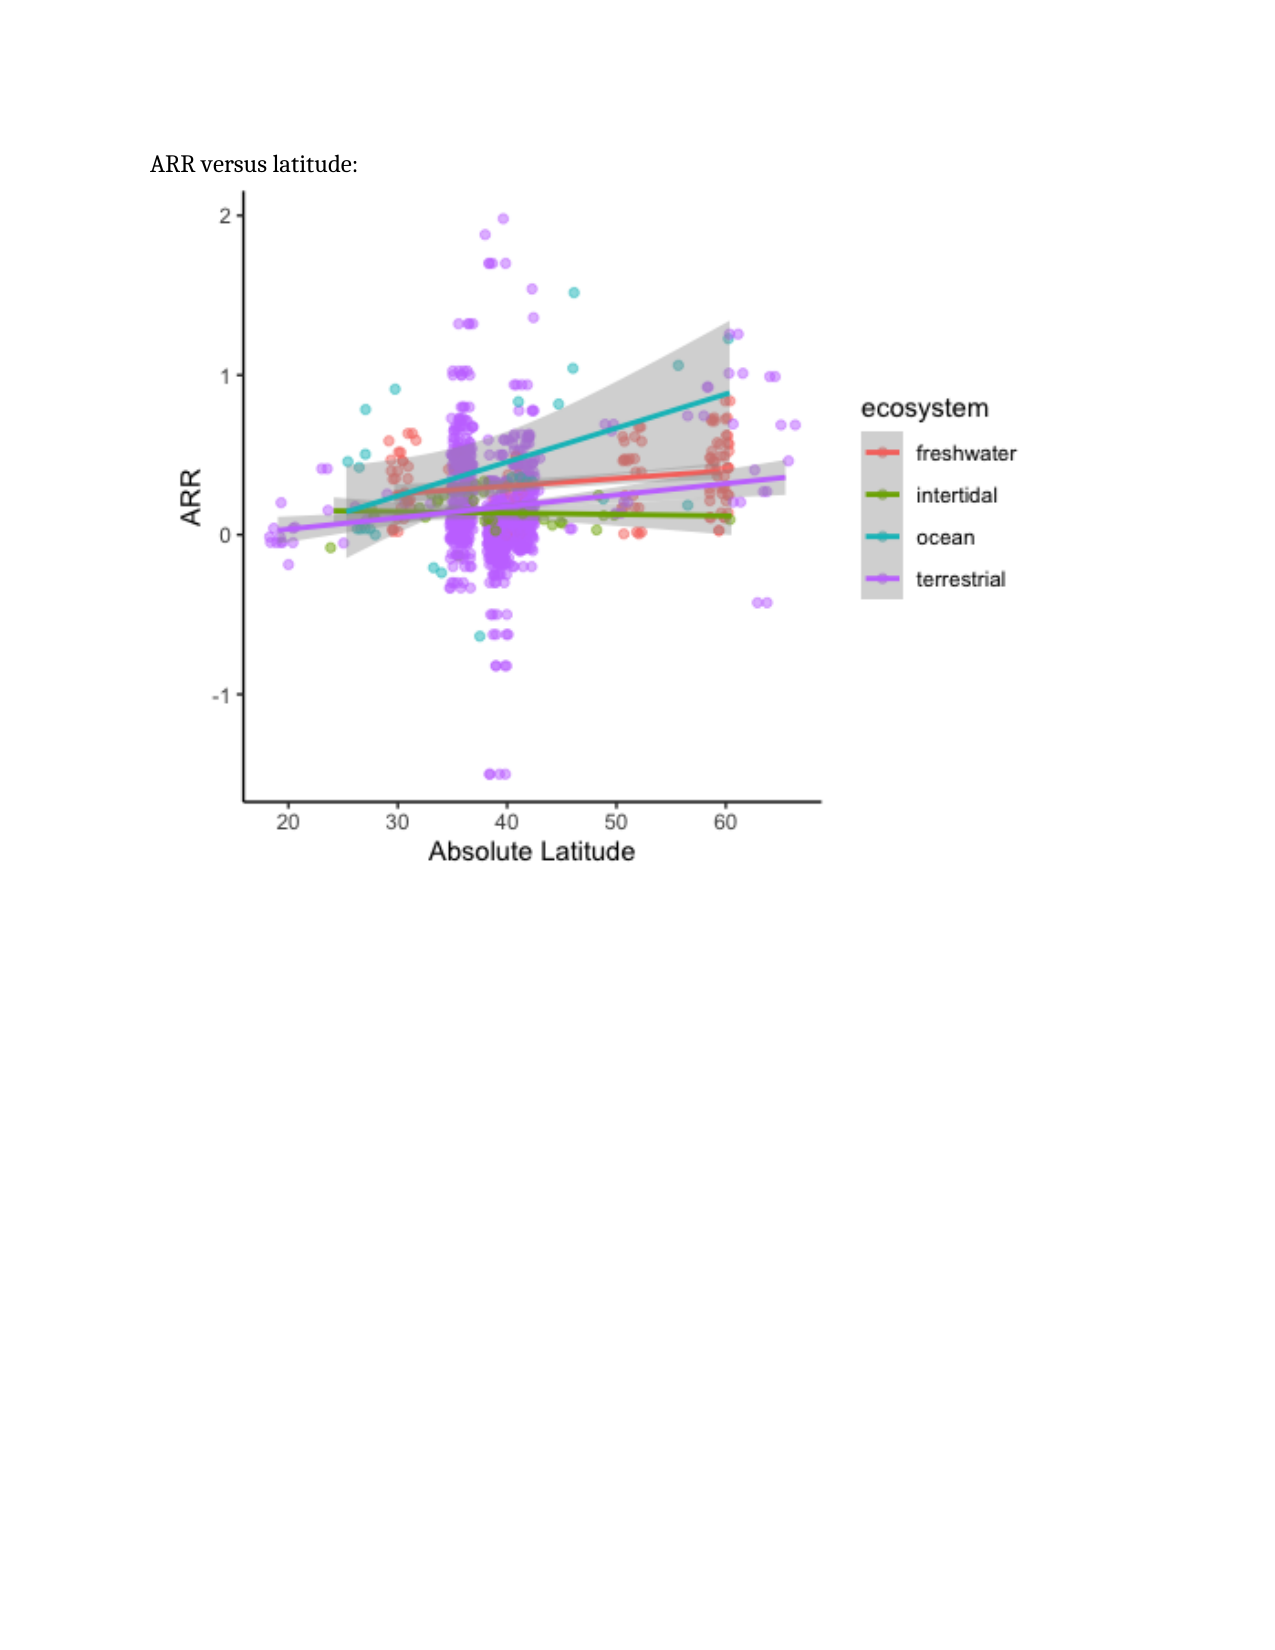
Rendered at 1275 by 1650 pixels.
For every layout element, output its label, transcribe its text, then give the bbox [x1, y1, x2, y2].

picture [168, 178, 1044, 879]
